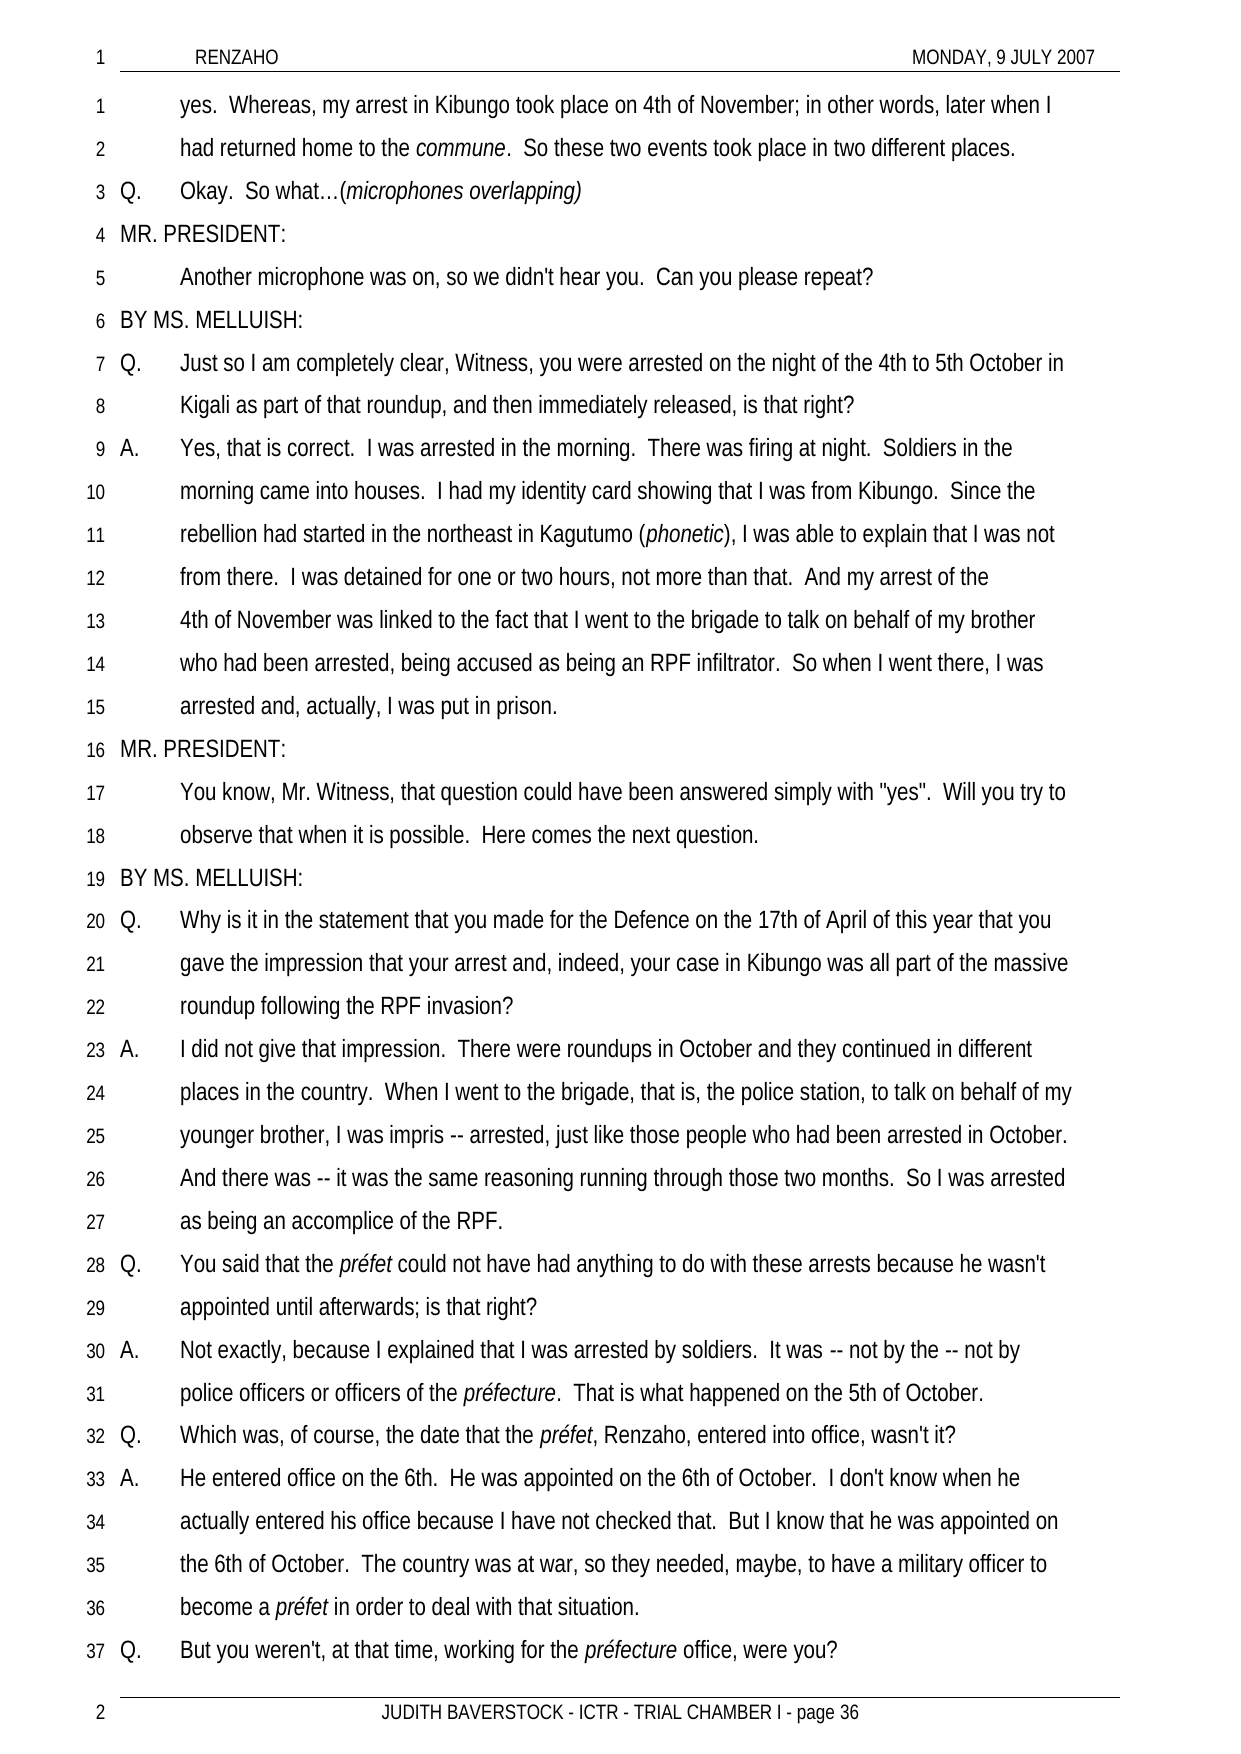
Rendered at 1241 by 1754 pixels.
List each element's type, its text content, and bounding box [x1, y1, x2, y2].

text BY MS. MELLUISH: [120, 862, 1075, 891]
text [120, 90, 1075, 162]
text Q. Just so I am completely clear, Witness, you were arrested on the night of the 4th to 5th October in Kigali as part of that roundup, and then immediately released, is that right? [120, 347, 1075, 419]
text Q. You said that the préfet could not have had anything to do with these arrests because he wasn't appointed until afterwards; is that right? [120, 1249, 1075, 1320]
text Q. Which was, of course, the date that the préfet, Renzaho, entered into office, wasn't it? [120, 1420, 1075, 1449]
text BY MS. MELLUISH: [120, 304, 1075, 333]
text A. He entered office on the 6th. He was appointed on the 6th of October. I don't know when he actually entered his office because I have not checked that. But I know that he was appointed on the 6th of October. The country was at war, so they needed, maybe, to have a military officer to become a préfet in order to deal with that situation. [120, 1463, 1075, 1621]
text A. I did not give that impression. There were roundups in October and they continued in different places in the country. When I went to the brigade, that is, the police station, to talk on behalf of my younger brother, I was impris -- arrested, just like those people who had been arrested in October. And there was -- it was the same reasoning running through those two months. So I was arrested as being an accomplice of the RPF. [120, 1034, 1075, 1234]
text Q. But you weren't, at that time, working for the préfecture office, were you? [120, 1635, 1075, 1664]
text MR. PRESIDENT: You know, Mr. Witness, that question could have been answered simply with "yes". Will you try to observe that when it is possible. Here comes the next question. [120, 734, 1075, 848]
text MR. PRESIDENT: Another microphone was on, so we didn't hear you. Can you please repeat? [120, 219, 1075, 290]
text Q. Okay. So what…(microphones overlapping) [120, 176, 1075, 204]
text A. Not exactly, because I explained that I was arrested by soldiers. It was -- not by the -- not by police officers or officers of the préfecture. That is what happened on the 5th of October. [120, 1334, 1075, 1406]
text Q. Why is it in the statement that you made for the Defence on the 17th of April of this year that you gave the impression that your arrest and, indeed, your case in Kibungo was all part of the massive roundup following the RPF invasion? [120, 905, 1075, 1020]
text A. Yes, that is correct. I was arrested in the morning. There was firing at night. Soldiers in the morning came into houses. I had my identity card showing that I was from Kibungo. Since the rebellion had started in the northeast in Kagutumo (phonetic), I was able to explain that I was not from there. I was detained for one or two hours, not more than that. And my arrest of the 4th of November was linked to the fact that I went to the brigade to talk on behalf of my brother who had been arrested, being accused as being an RPF infiltrator. So when I went there, I was arrested and, actually, I was put in prison. [120, 433, 1075, 719]
